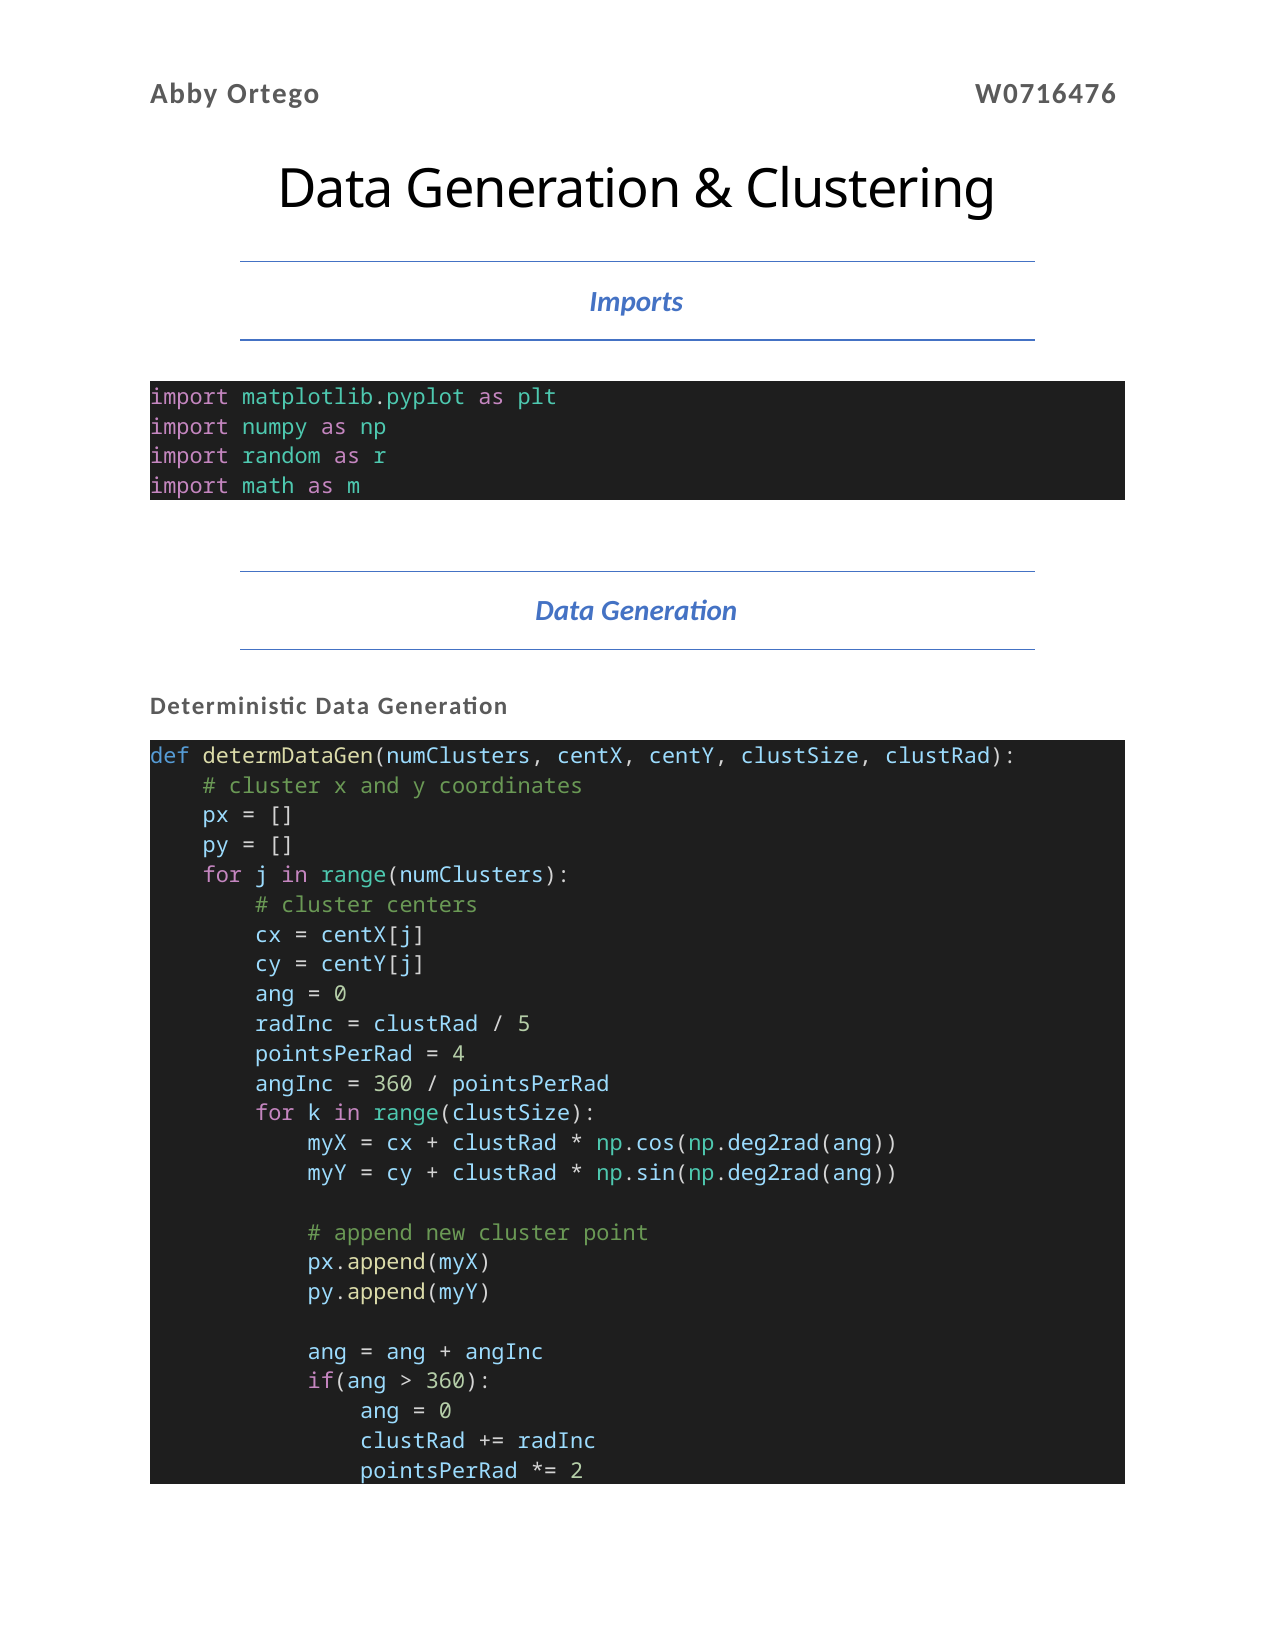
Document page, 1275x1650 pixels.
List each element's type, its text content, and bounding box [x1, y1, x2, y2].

text # cluster centers [150, 889, 1125, 918]
text import random as r [150, 441, 1125, 470]
text import numpy as np [150, 411, 1125, 441]
text pointsPerRad *= 2 [150, 1455, 1125, 1484]
text myY = cy + clustRad * np.sin(np.deg2rad(ang)) [150, 1157, 1125, 1187]
text angInc = 360 / pointsPerRad [150, 1067, 1125, 1097]
text def determDataGen(numClusters, centX, centY, clustSize, clustRad): [150, 740, 1125, 769]
title Data Generation & Clustering [150, 150, 1125, 224]
text clustRad += radInc [150, 1425, 1125, 1455]
text py.append(myY) [150, 1276, 1125, 1306]
text for j in range(numClusters): [150, 859, 1125, 889]
text px.append(myX) [150, 1246, 1125, 1276]
text ang = 0 [150, 1395, 1125, 1425]
text radInc = clustRad / 5 [150, 1008, 1125, 1038]
text # cluster x and y coordinates [150, 769, 1125, 799]
text myX = cx + clustRad * np.cos(np.deg2rad(ang)) [150, 1127, 1125, 1157]
text # append new cluster point [150, 1216, 1125, 1246]
text import matplotlib.pyplot as plt [150, 381, 1125, 411]
text ang = 0 [150, 978, 1125, 1008]
text for k in range(clustSize): [150, 1097, 1125, 1127]
text Imports [240, 262, 1035, 339]
subtitle Deterministic Data Generation [150, 690, 1125, 721]
text cy = centY[j] [150, 948, 1125, 978]
text py = [] [150, 829, 1125, 859]
text import math as m [150, 470, 1125, 500]
text px = [] [150, 799, 1125, 829]
text Data Generation [240, 572, 1035, 649]
text if(ang > 360): [150, 1365, 1125, 1395]
text pointsPerRad = 4 [150, 1038, 1125, 1067]
text cx = centX[j] [150, 918, 1125, 948]
text ang = ang + angInc [150, 1336, 1125, 1365]
